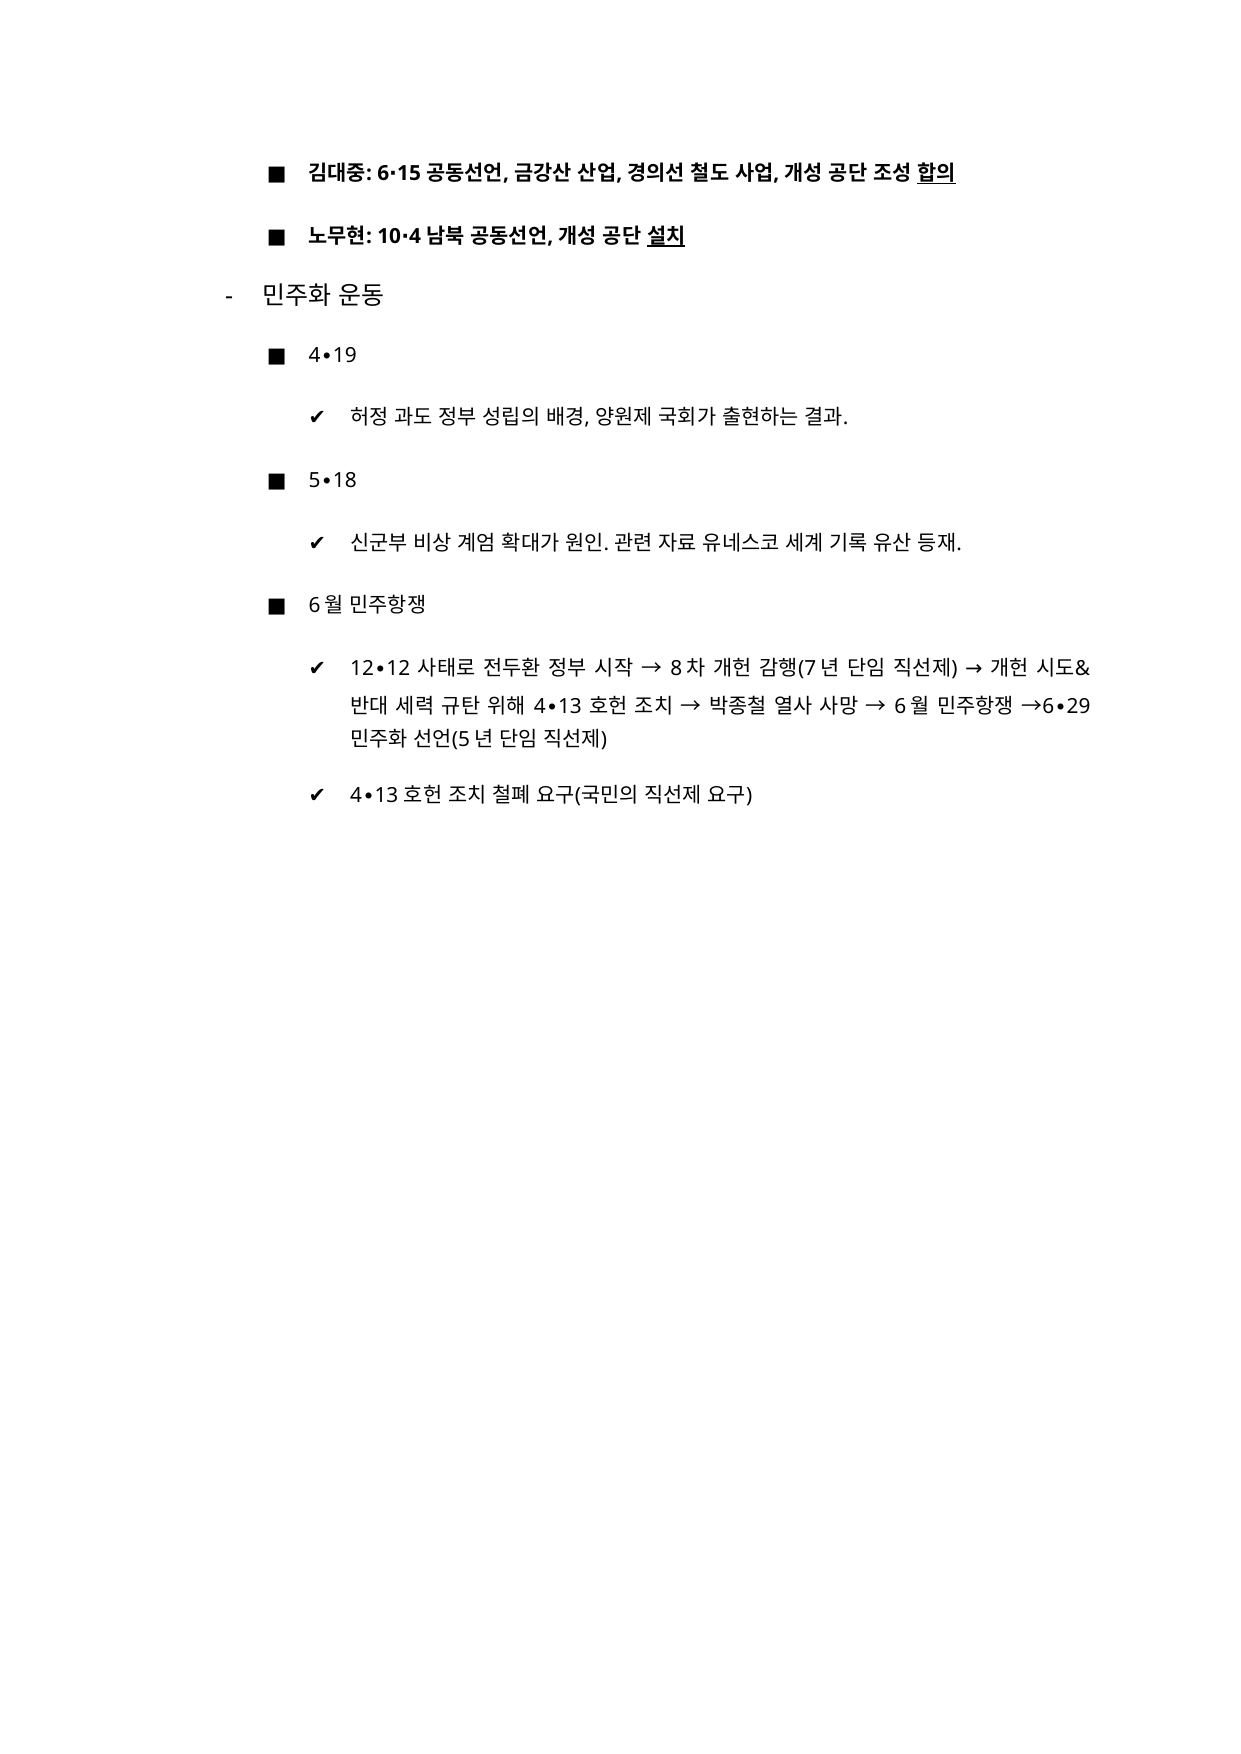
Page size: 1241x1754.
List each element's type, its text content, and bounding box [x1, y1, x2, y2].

list 김대중: 6∙15 공동선언, 금강산 산업, 경의선 철도 사업, 개성 공단 조성 합의 [267, 150, 1090, 193]
list 민주화 운동 [225, 275, 1090, 312]
list 4∙13 호헌 조치 철폐 요구(국민의 직선제 요구) [308, 772, 1090, 814]
list 노무현: 10∙4 남북 공동선언, 개성 공단 설치 [267, 213, 1090, 255]
list 6월 민주항쟁 [267, 582, 1090, 625]
list 허정 과도 정부 성립의 배경, 양원제 국회가 출현하는 결과. [308, 394, 1090, 437]
list 5∙18 [267, 457, 1090, 499]
list 4∙19 [267, 331, 1090, 374]
list 신군부 비상 계엄 확대가 원인. 관련 자료 유네스코 세계 기록 유산 등재. [308, 519, 1090, 562]
list 12∙12 사태로 전두환 정부 시작 → 8차 개헌 감행(7년 단임 직선제) → 개헌 시도&반대 세력 규탄 위해 4∙13 호헌 조치 → 박종철 열사 사망 → 6월 민주항쟁 →6∙29 민주화 선언(5년 단임 직선제) [308, 645, 1090, 753]
